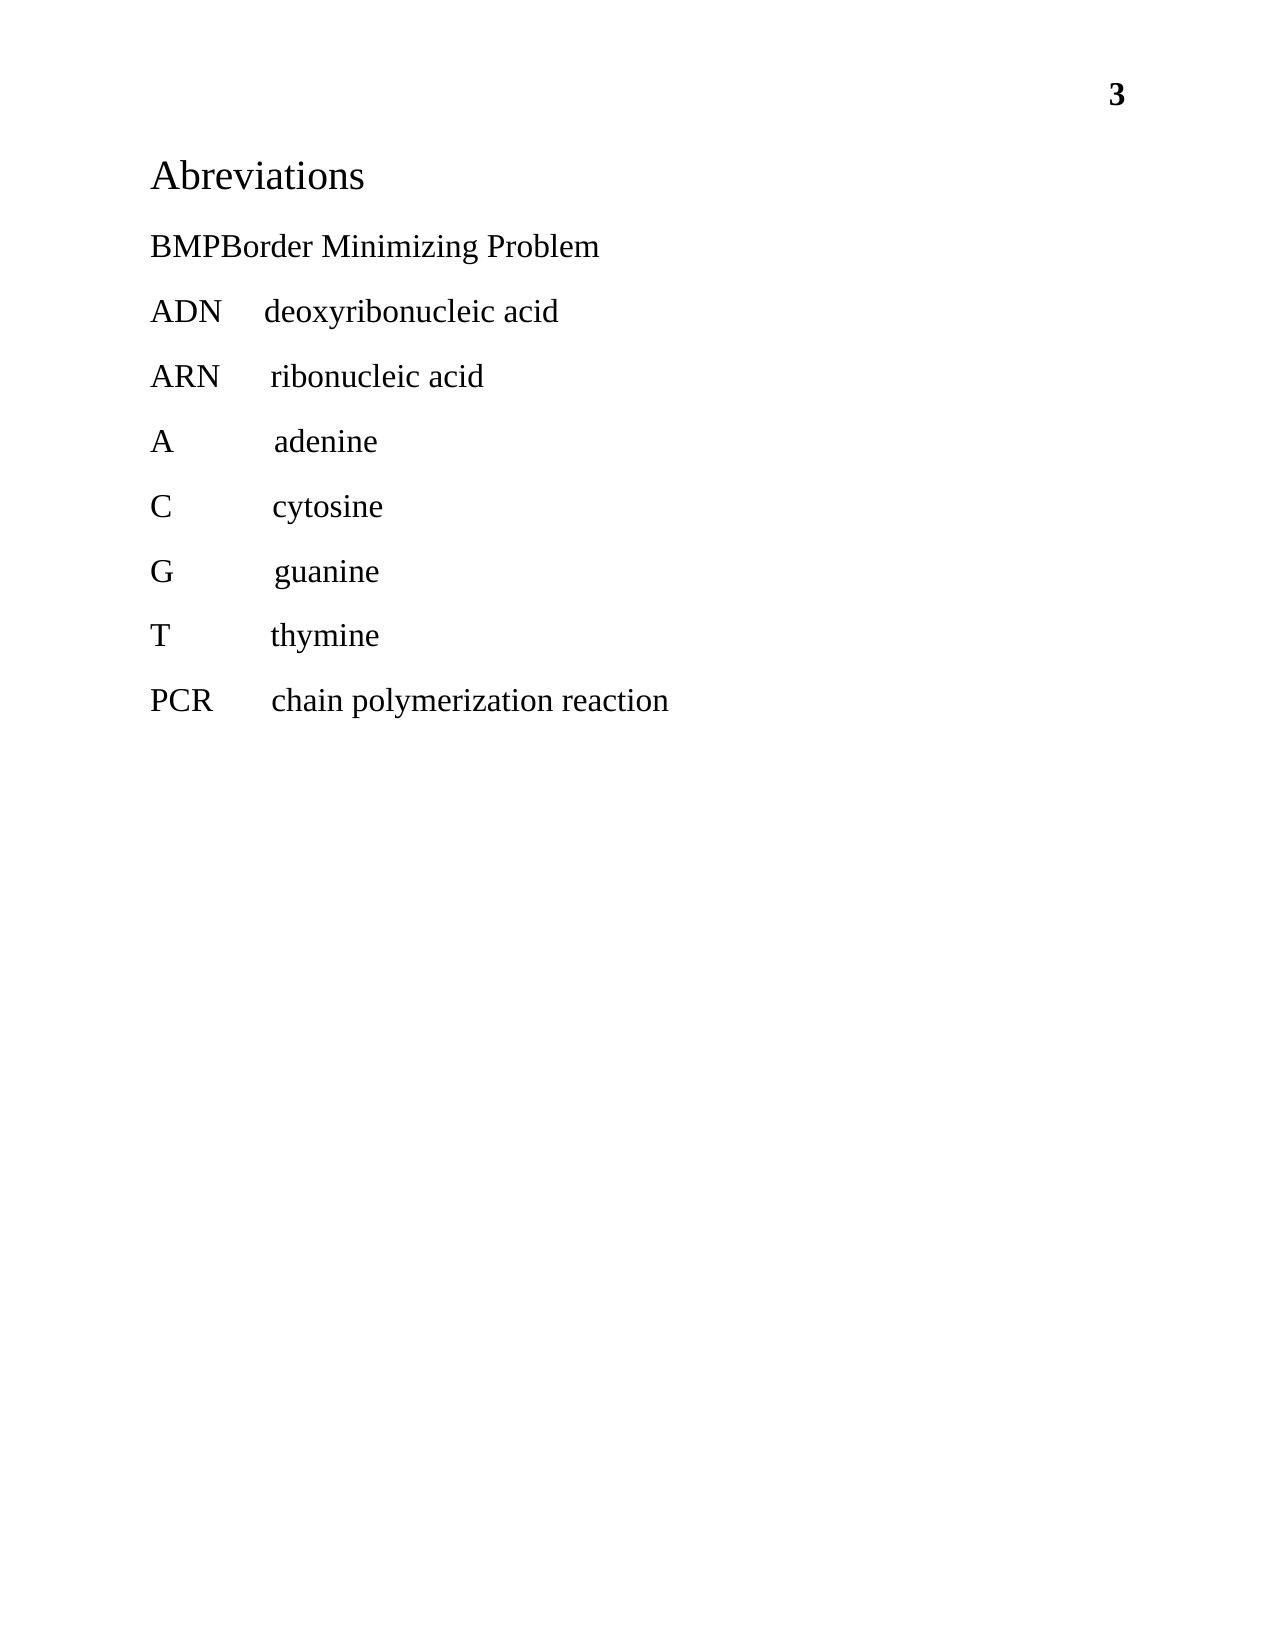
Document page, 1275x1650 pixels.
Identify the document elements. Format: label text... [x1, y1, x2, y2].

text PCR chain polymerization reaction [150, 681, 1125, 719]
text Abreviations [150, 150, 1125, 198]
text ARN ribonucleic acid [150, 356, 1125, 394]
text BMPBorder Minimizing Problem [150, 226, 1125, 265]
text C cytosine [150, 486, 1125, 524]
text A adenine [150, 421, 1125, 459]
text ADN deoxyribonucleic acid [150, 291, 1125, 329]
text G guanine [150, 551, 1125, 589]
text T thymine [150, 616, 1125, 654]
